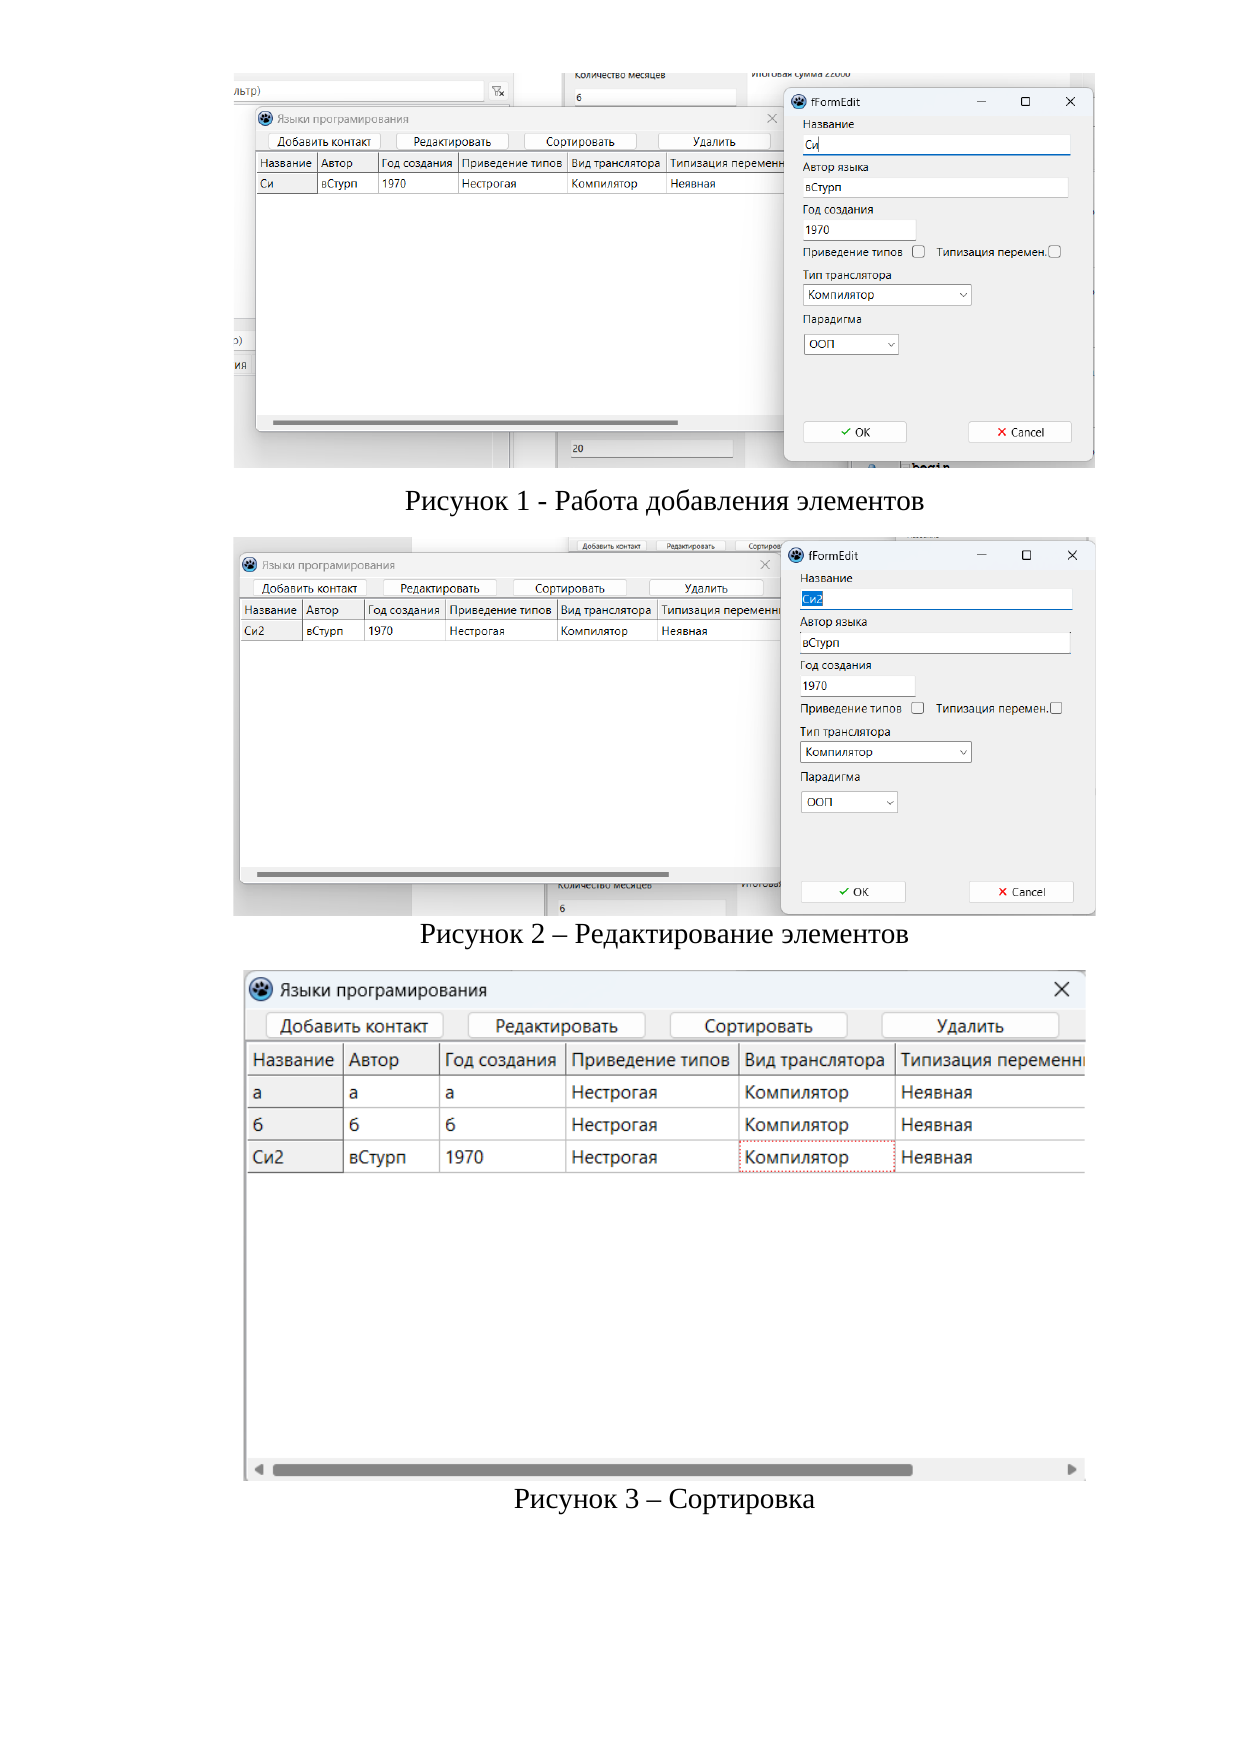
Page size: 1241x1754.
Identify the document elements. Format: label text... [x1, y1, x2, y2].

text Рисунок 2 – Редактирование элементов [177, 916, 1152, 949]
picture [233, 73, 1095, 468]
picture [243, 970, 1086, 1481]
picture [233, 537, 1096, 916]
text Рисунок 3 – Сортировка [177, 1481, 1152, 1514]
text Рисунок 1 - Работа добавления элементов [177, 483, 1152, 517]
